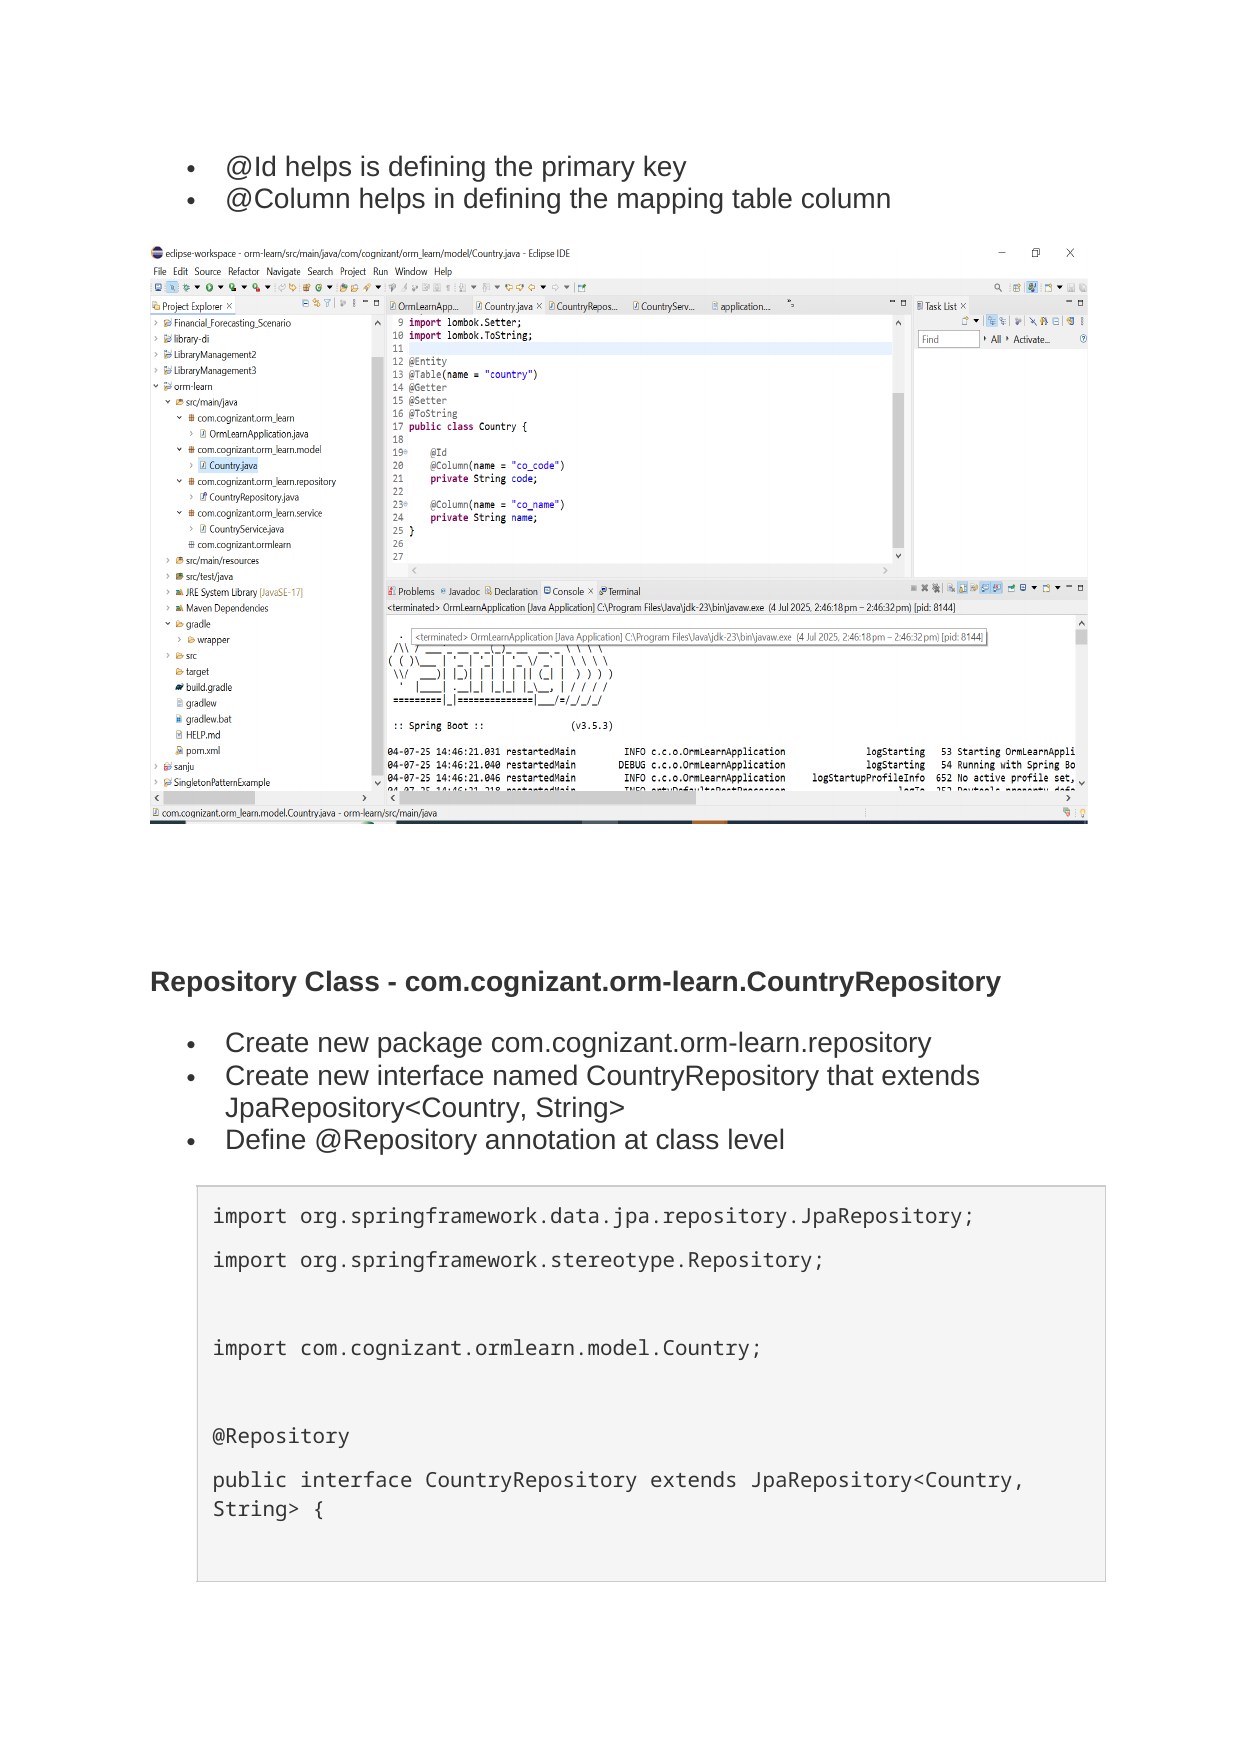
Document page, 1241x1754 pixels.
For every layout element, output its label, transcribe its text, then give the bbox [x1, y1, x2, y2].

text import org.springframework.data.jpa.repository.JpaRepository; [198, 1187, 1105, 1229]
list Define @Repository annotation at class level [187, 1123, 1090, 1156]
text Repository Class - com.cognizant.orm-learn.CountryRepository [150, 964, 1090, 997]
picture [150, 243, 1088, 824]
list Create new package com.cognizant.orm-learn.repository [187, 1026, 1090, 1058]
text @Repository [198, 1405, 1105, 1449]
list Create new interface named CountryRepository that extends JpaRepository<Country, String> [187, 1058, 1090, 1123]
text public interface CountryRepository extends JpaRepository<Country, String> { [198, 1449, 1105, 1522]
text import com.cognizant.ormlearn.model.Country; [198, 1317, 1105, 1361]
text import org.springframework.stereotype.Repository; [198, 1229, 1105, 1273]
list @Column helps in defining the mapping table column [187, 182, 1090, 215]
list @Id helps is defining the primary key [187, 150, 1090, 182]
